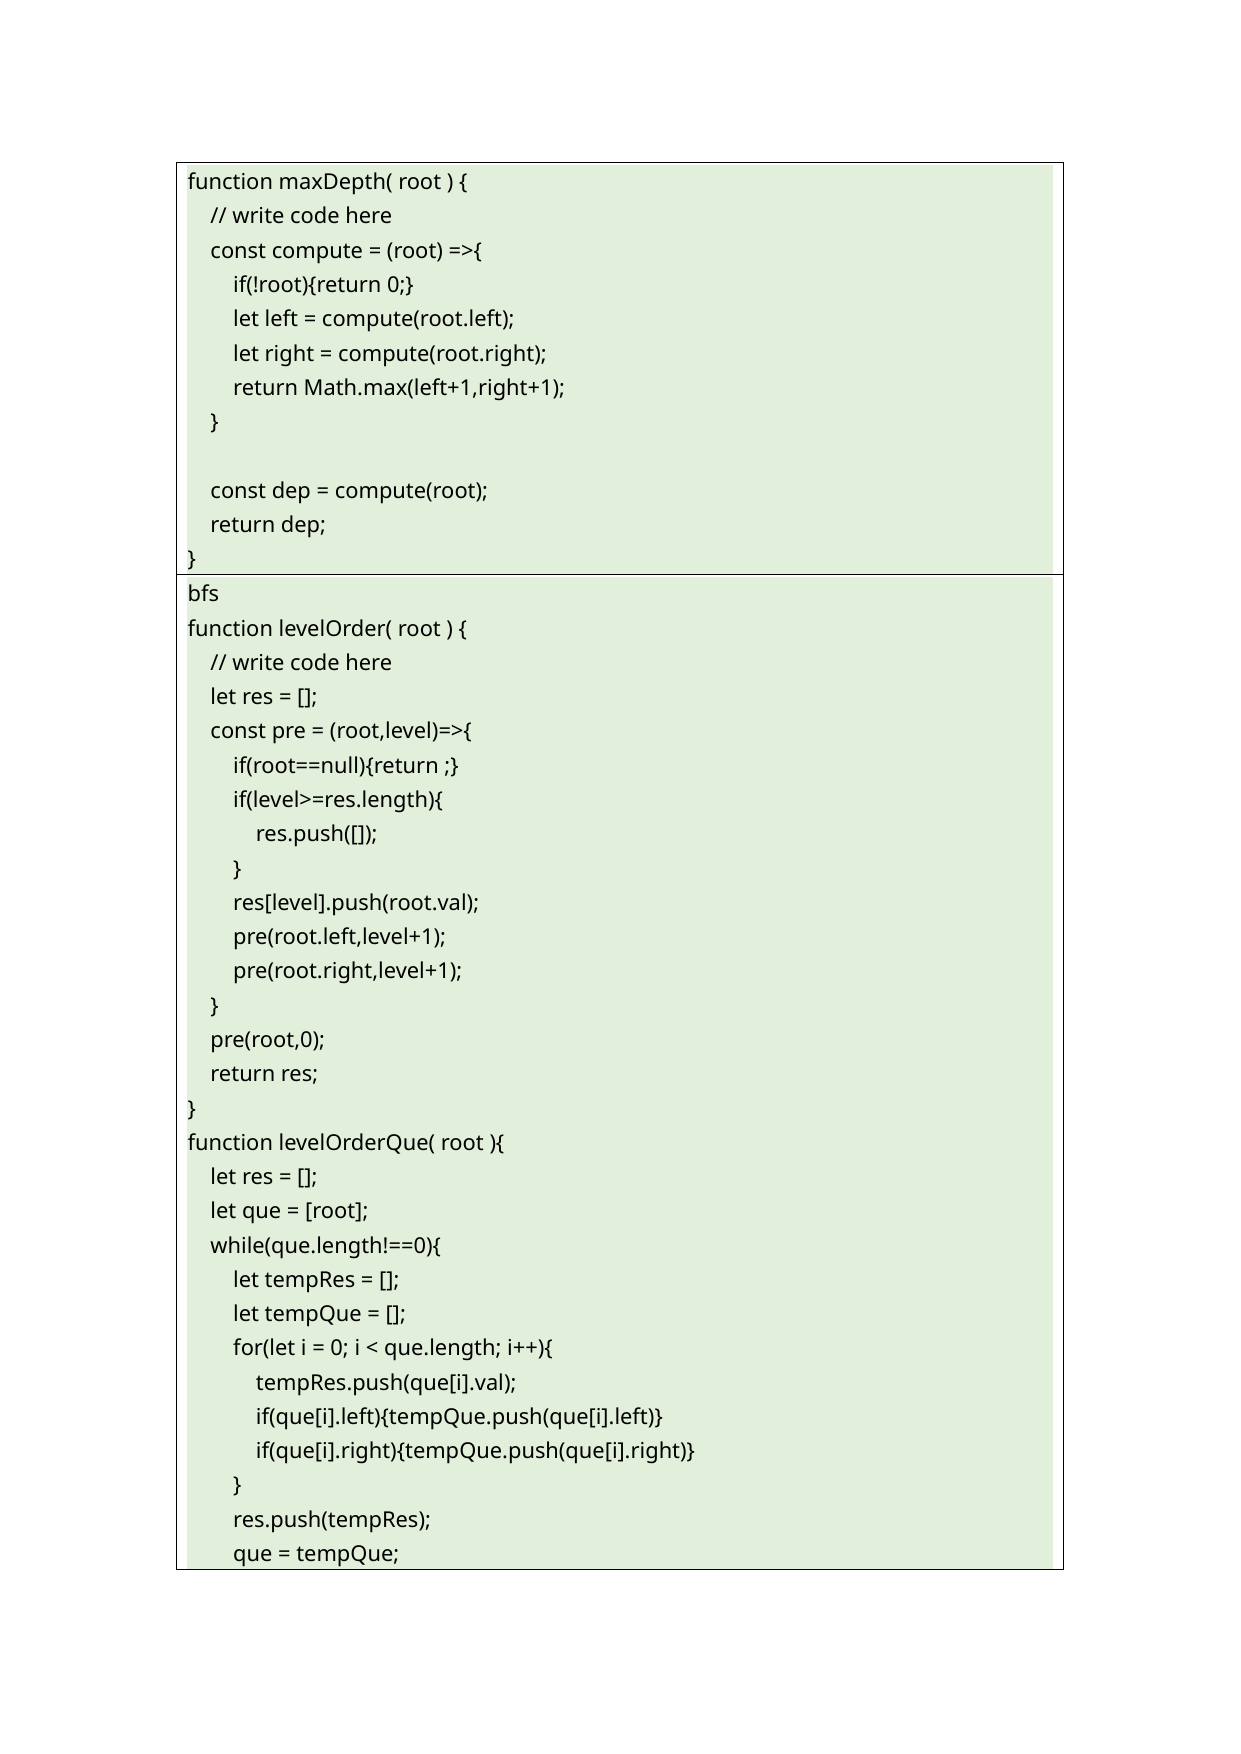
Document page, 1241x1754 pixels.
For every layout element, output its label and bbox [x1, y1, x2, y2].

table_cell [177, 575, 1063, 1569]
table_header [177, 163, 1063, 574]
